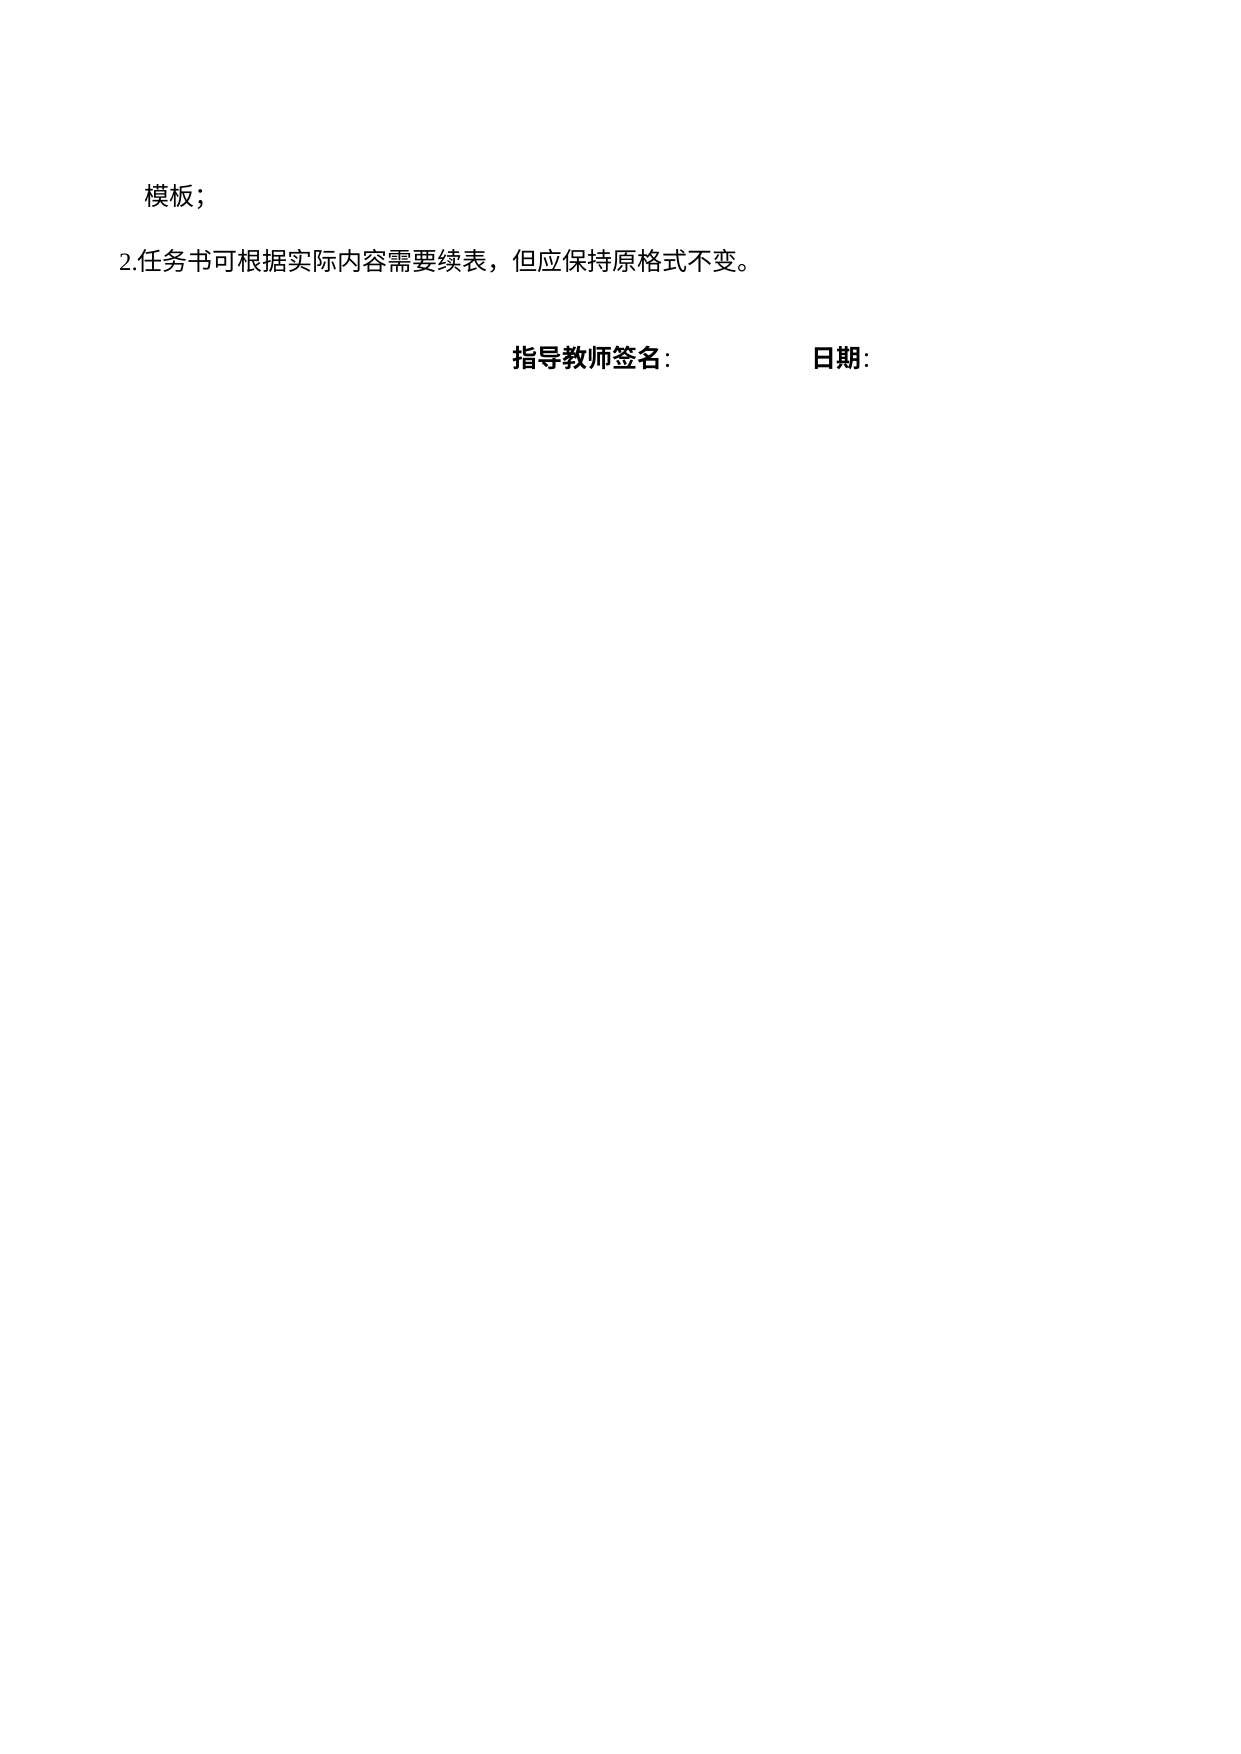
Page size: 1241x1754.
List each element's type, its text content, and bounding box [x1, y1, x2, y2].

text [94, 162, 1053, 227]
text 指导教师签名： 日期： [187, 324, 1053, 389]
text 2.任务书可根据实际内容需要续表，但应保持原格式不变。 [94, 227, 1053, 292]
